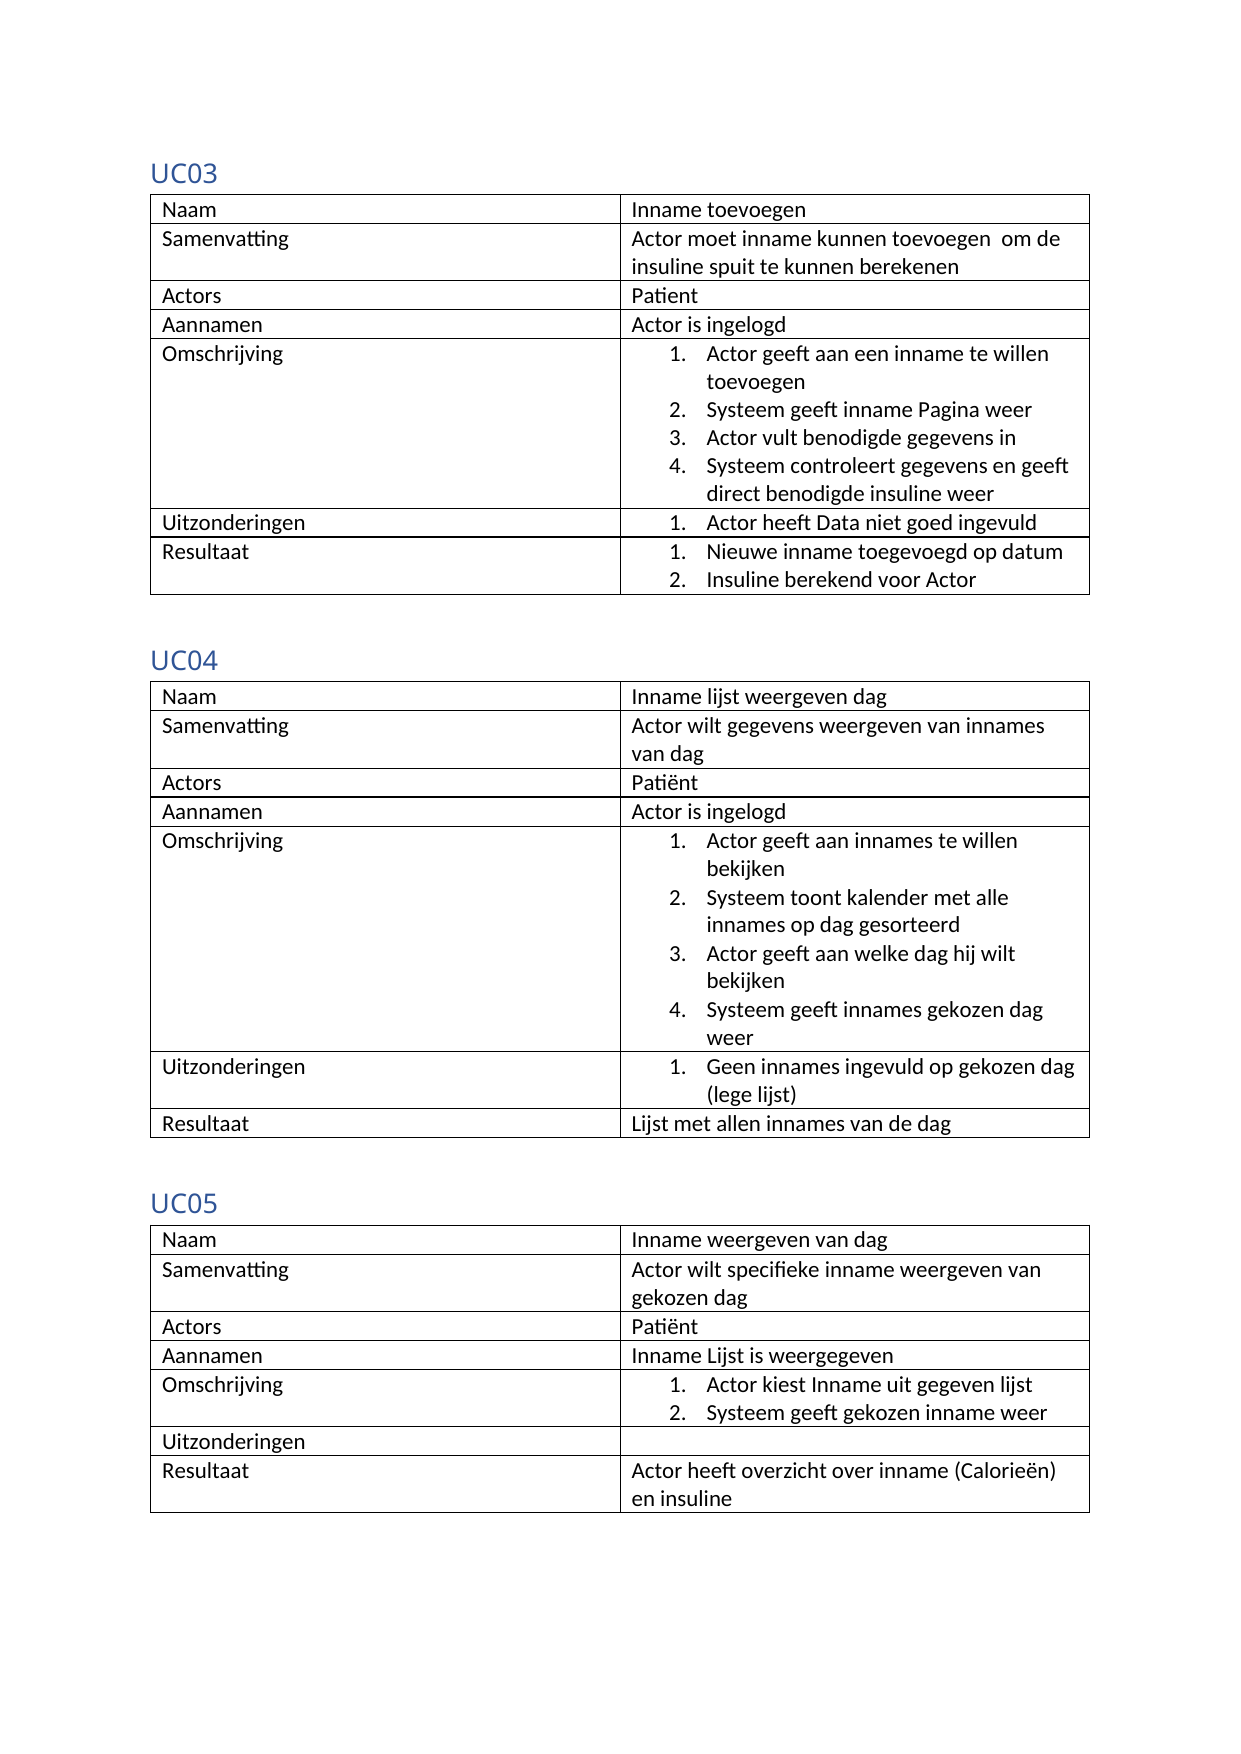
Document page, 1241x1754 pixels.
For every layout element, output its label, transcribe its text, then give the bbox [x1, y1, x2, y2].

table_header Naam [151, 1226, 620, 1254]
table_cell Actor heeft Data niet goed ingevuld [621, 509, 1089, 536]
table_cell Actor wilt specifieke inname weergeven van gekozen dag [621, 1255, 1089, 1311]
table_cell Geen innames ingevuld op gekozen dag (lege lijst) [621, 1052, 1089, 1108]
table_cell Patiënt [621, 1312, 1089, 1340]
table_cell [621, 1427, 1089, 1455]
subtitle UC05 [150, 1185, 1090, 1222]
table_cell Samenvatting [151, 1255, 620, 1311]
table_header Inname toevoegen [621, 195, 1089, 223]
table_cell Samenvatting [151, 224, 620, 280]
table_cell Actor kiest Inname uit gegeven lijst Systeem geeft gekozen inname weer [621, 1370, 1089, 1426]
table_header Naam [151, 195, 620, 223]
subtitle UC04 [150, 641, 1090, 678]
table_cell Aannamen [151, 310, 620, 338]
table_cell Nieuwe inname toegevoegd op datum Insuline berekend voor Actor [621, 538, 1089, 593]
subtitle UC03 [150, 154, 1090, 191]
table_header Inname weergeven van dag [621, 1226, 1089, 1254]
table_cell Actor is ingelogd [621, 310, 1089, 338]
table_cell Omschrijving [151, 1370, 620, 1426]
table_cell Lijst met allen innames van de dag [621, 1109, 1089, 1137]
table_cell Resultaat [151, 538, 620, 593]
table_cell Actors [151, 1312, 620, 1340]
table_cell Actor geeft aan een inname te willen toevoegen Systeem geeft inname Pagina weer Actor vult benodigde gegevens in Systeem controleert gegevens en geeft direct benodigde insuline weer [621, 339, 1089, 507]
table_cell Omschrijving [151, 827, 620, 1051]
table_cell Samenvatting [151, 711, 620, 767]
table_cell Actors [151, 769, 620, 796]
table_cell Uitzonderingen [151, 1427, 620, 1455]
table_cell Actor geeft aan innames te willen bekijken Systeem toont kalender met alle innames op dag gesorteerd Actor geeft aan welke dag hij wilt bekijken Systeem geeft innames gekozen dag weer [621, 827, 1089, 1051]
table_cell Actors [151, 281, 620, 309]
table_cell Omschrijving [151, 339, 620, 507]
table_header Naam [151, 682, 620, 710]
table_cell Actor is ingelogd [621, 798, 1089, 826]
table_cell Actor heeft overzicht over inname (Calorieën) en insuline [621, 1456, 1089, 1512]
table_cell Resultaat [151, 1109, 620, 1137]
table_cell Patiënt [621, 769, 1089, 796]
table_cell Aannamen [151, 798, 620, 826]
table_cell Patient [621, 281, 1089, 309]
table_cell Resultaat [151, 1456, 620, 1512]
table_cell Actor moet inname kunnen toevoegen om de insuline spuit te kunnen berekenen [621, 224, 1089, 280]
table_cell Uitzonderingen [151, 1052, 620, 1108]
table_cell Inname Lijst is weergegeven [621, 1341, 1089, 1369]
table_cell Aannamen [151, 1341, 620, 1369]
table_cell Actor wilt gegevens weergeven van innames van dag [621, 711, 1089, 767]
table_header Inname lijst weergeven dag [621, 682, 1089, 710]
table_cell Uitzonderingen [151, 509, 620, 536]
